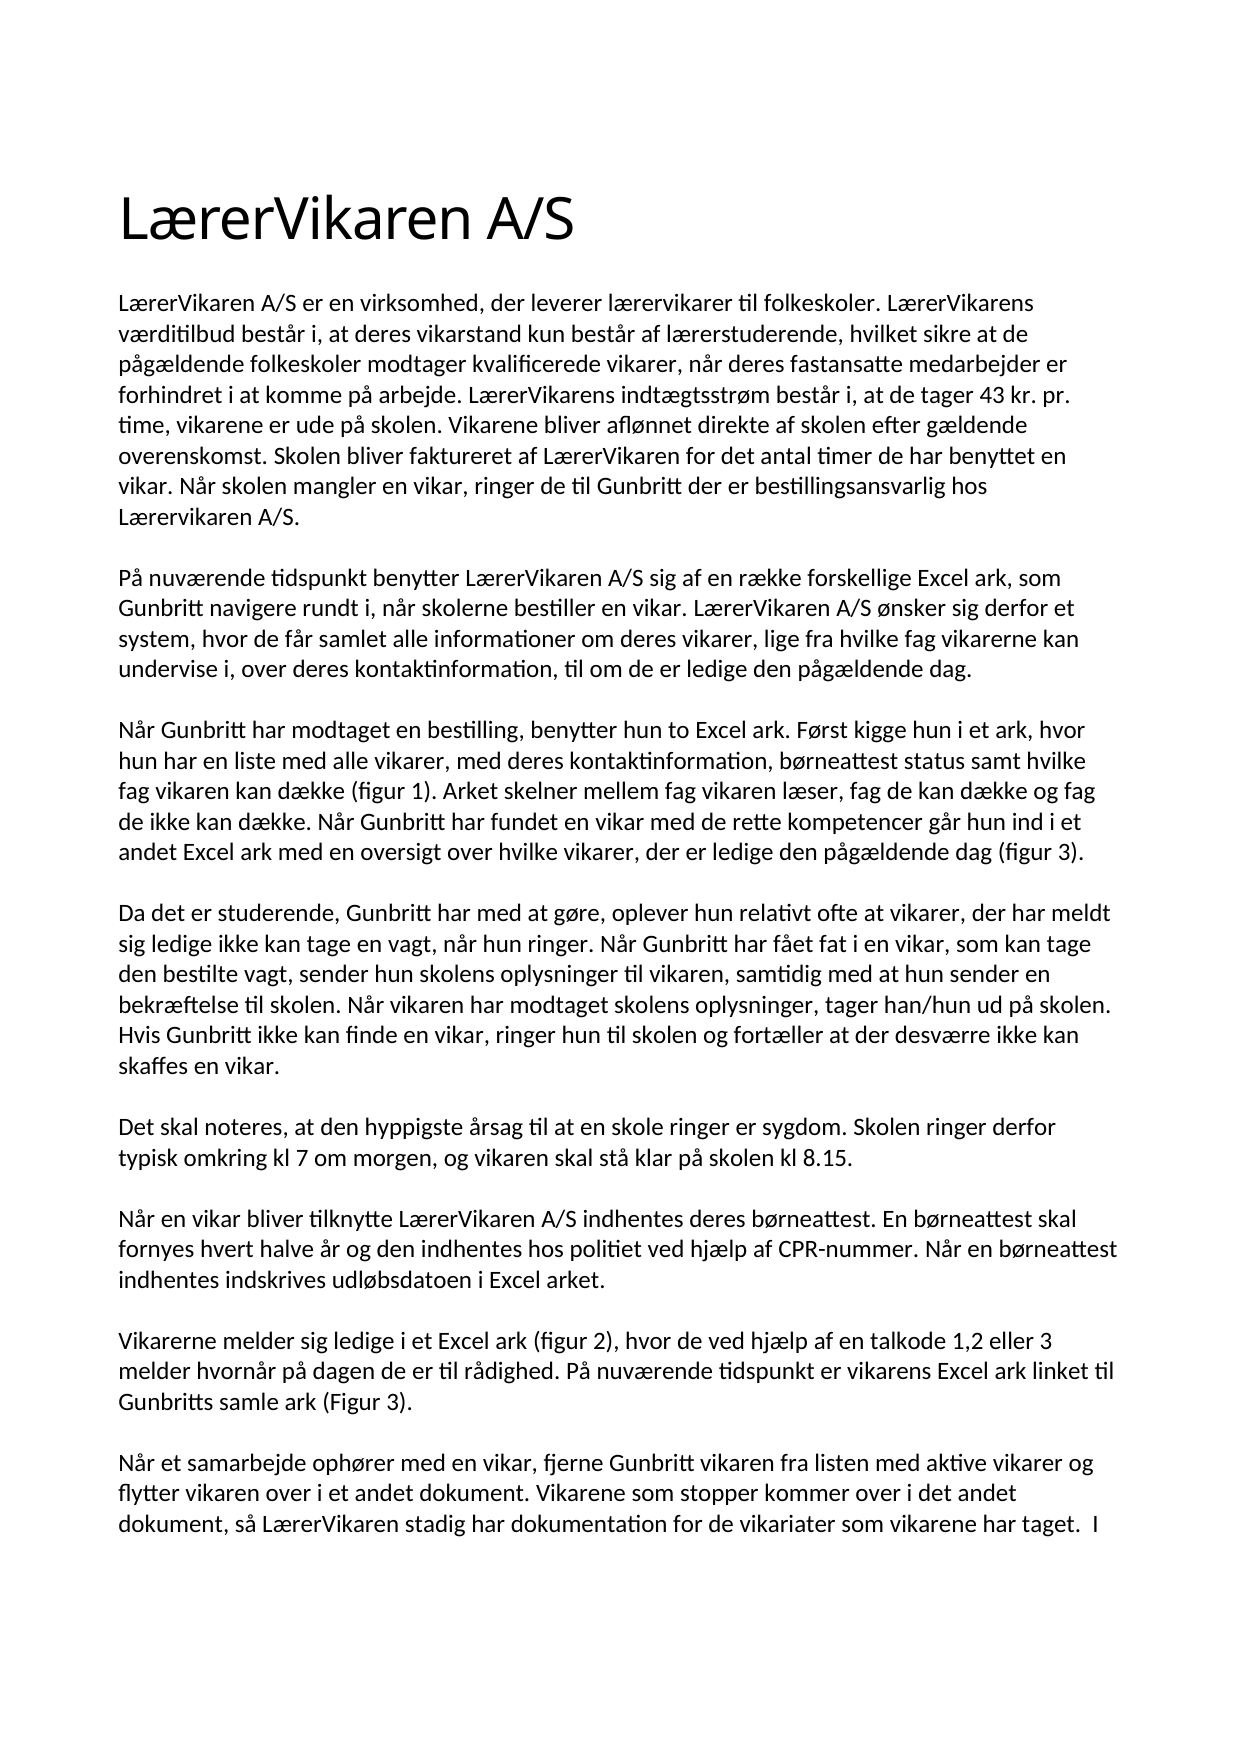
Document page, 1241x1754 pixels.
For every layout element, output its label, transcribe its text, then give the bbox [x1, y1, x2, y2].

text Når Gunbritt har modtaget en bestilling, benytter hun to Excel ark. Først kigge hun i et ark, hvor hun har en liste med alle vikarer, med deres kontaktinformation, børneattest status samt hvilke fag vikaren kan dække (figur 1). Arket skelner mellem fag vikaren læser, fag de kan dække og fag de ikke kan dække. Når Gunbritt har fundet en vikar med de rette kompetencer går hun ind i et andet Excel ark med en oversigt over hvilke vikarer, der er ledige den pågældende dag (figur 3). [118, 714, 1122, 867]
text På nuværende tidspunkt benytter LærerVikaren A/S sig af en række forskellige Excel ark, som Gunbritt navigere rundt i, når skolerne bestiller en vikar. LærerVikaren A/S ønsker sig derfor et system, hvor de får samlet alle informationer om deres vikarer, lige fra hvilke fag vikarerne kan undervise i, over deres kontaktinformation, til om de er ledige den pågældende dag. [118, 562, 1122, 684]
text Det skal noteres, at den hyppigste årsag til at en skole ringer er sygdom. Skolen ringer derfor typisk omkring kl 7 om morgen, og vikaren skal stå klar på skolen kl 8.15. [118, 1111, 1122, 1172]
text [118, 1447, 1122, 1538]
text LærerVikaren A/S er en virksomhed, der leverer lærervikarer til folkeskoler. LærerVikarens værditilbud består i, at deres vikarstand kun består af lærerstuderende, hvilket sikre at de pågældende folkeskoler modtager kvalificerede vikarer, når deres fastansatte medarbejder er forhindret i at komme på arbejde. LærerVikarens indtægtsstrøm består i, at de tager 43 kr. pr. time, vikarene er ude på skolen. Vikarene bliver aflønnet direkte af skolen efter gældende overenskomst. Skolen bliver faktureret af LærerVikaren for det antal timer de har benyttet en vikar. Når skolen mangler en vikar, ringer de til Gunbritt der er bestillingsansvarlig hos Lærervikaren A/S. [118, 287, 1122, 531]
text Vikarerne melder sig ledige i et Excel ark (figur 2), hvor de ved hjælp af en talkode 1,2 eller 3 melder hvornår på dagen de er til rådighed. På nuværende tidspunkt er vikarens Excel ark linket til Gunbritts samle ark (Figur 3). [118, 1325, 1122, 1416]
text Da det er studerende, Gunbritt har med at gøre, oplever hun relativt ofte at vikarer, der har meldt sig ledige ikke kan tage en vagt, når hun ringer. Når Gunbritt har fået fat i en vikar, som kan tage den bestilte vagt, sender hun skolens oplysninger til vikaren, samtidig med at hun sender en bekræftelse til skolen. Når vikaren har modtaget skolens oplysninger, tager han/hun ud på skolen. Hvis Gunbritt ikke kan finde en vikar, ringer hun til skolen og fortæller at der desværre ikke kan skaffes en vikar. [118, 898, 1122, 1081]
title LærerVikaren A/S [118, 177, 1122, 257]
text Når en vikar bliver tilknytte LærerVikaren A/S indhentes deres børneattest. En børneattest skal fornyes hvert halve år og den indhentes hos politiet ved hjælp af CPR-nummer. Når en børneattest indhentes indskrives udløbsdatoen i Excel arket. [118, 1203, 1122, 1294]
